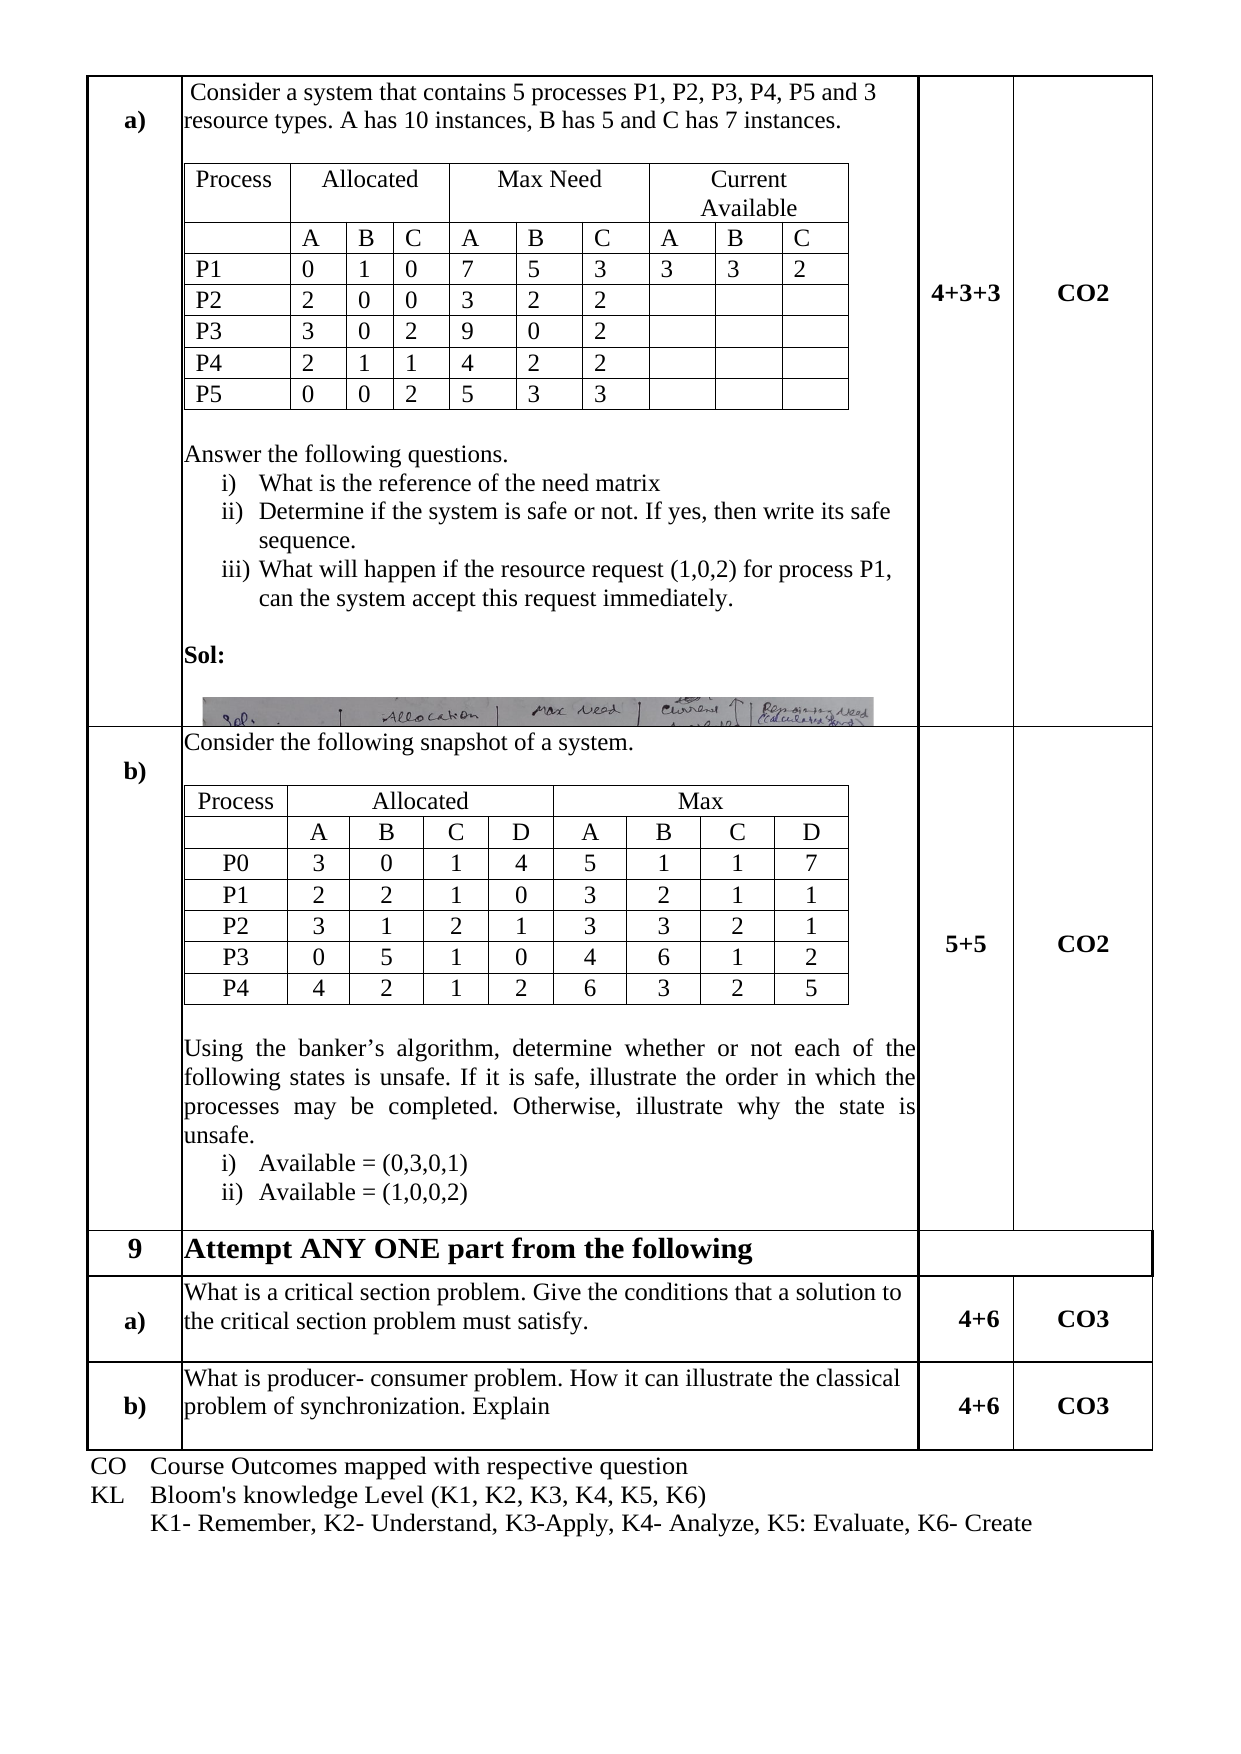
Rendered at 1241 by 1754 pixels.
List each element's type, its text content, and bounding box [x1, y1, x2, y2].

table_cell b) [89, 1363, 181, 1449]
table_cell CO2 [1014, 727, 1152, 1229]
table_cell CO3 [1014, 1363, 1152, 1449]
table_cell CO3 [1014, 1277, 1152, 1361]
table_cell [920, 1231, 1151, 1275]
table_cell a) [89, 1277, 181, 1361]
table_cell What is producer- consumer problem. How it can illustrate the classical problem of synchronization. Explain Sol: For Producer consumer problem explanation --------(4 MARKS) For (CASE 1 (BEST CASE) -------- (3 MARKS) For (CASE 2 (WORST CASE) -------- (3 MARKS) [183, 1363, 917, 1449]
table_cell 9 [89, 1231, 181, 1275]
table_cell CO2 [1014, 77, 1152, 726]
text CO Course Outcomes mapped with respective question [90, 1451, 1165, 1479]
table_cell Attempt ANY ONE part from the following [183, 1231, 917, 1275]
table_cell Consider the following snapshot of a system. Using the banker’s algorithm, determine whether or not each of the following states is unsafe. If it is safe, illustrate the order in which the processes may be completed. Otherwise, illustrate why the state is unsafe. Available = (0,3,0,1) Available = (1,0,0,2) Sol: For part i) -------- (5 MARKS) For part ii) -------- (5 MARKS) [183, 727, 917, 1229]
table_cell a) [89, 77, 181, 726]
text K1- Remember, K2- Understand, K3-Apply, K4- Analyze, K5: Evaluate, K6- Create [90, 1508, 1165, 1537]
table_cell 4+6 [920, 1277, 1013, 1361]
table_cell 4+6 [920, 1363, 1013, 1449]
table_cell Consider a system that contains 5 processes P1, P2, P3, P4, P5 and 3 resource types. A has 10 instances, B has 5 and C has 7 instances. Answer the following questions. What is the reference of the need matrix Determine if the system is safe or not. If yes, then write its safe sequence. What will happen if the resource request (1,0,2) for process P1, can the system accept this request immediately. Sol: For part i) -------- (4 MARKS) For part ii) -------- (3 MARKS) For part iii) -------- (3 MARKS) [183, 77, 917, 726]
table_cell 5+5 [920, 727, 1013, 1229]
table_cell What is a critical section problem. Give the conditions that a solution to the critical section problem must satisfy. Sol: For critical section problem explanation --------(4 MARKS) For Conditions (1. Mutual exclusion -------- (2 MARKS) 2. Progress --------------------(2 MARKS) 3. Bounded wait-------------(1 MARKS) 4. No assumption of speed----(1 MARKS) Total – 10 marks [183, 1277, 917, 1361]
table_cell 4+3+3 [920, 77, 1013, 726]
text KL Bloom's knowledge Level (K1, K2, K3, K4, K5, K6) [90, 1480, 1165, 1508]
table_cell b) [89, 727, 181, 1229]
